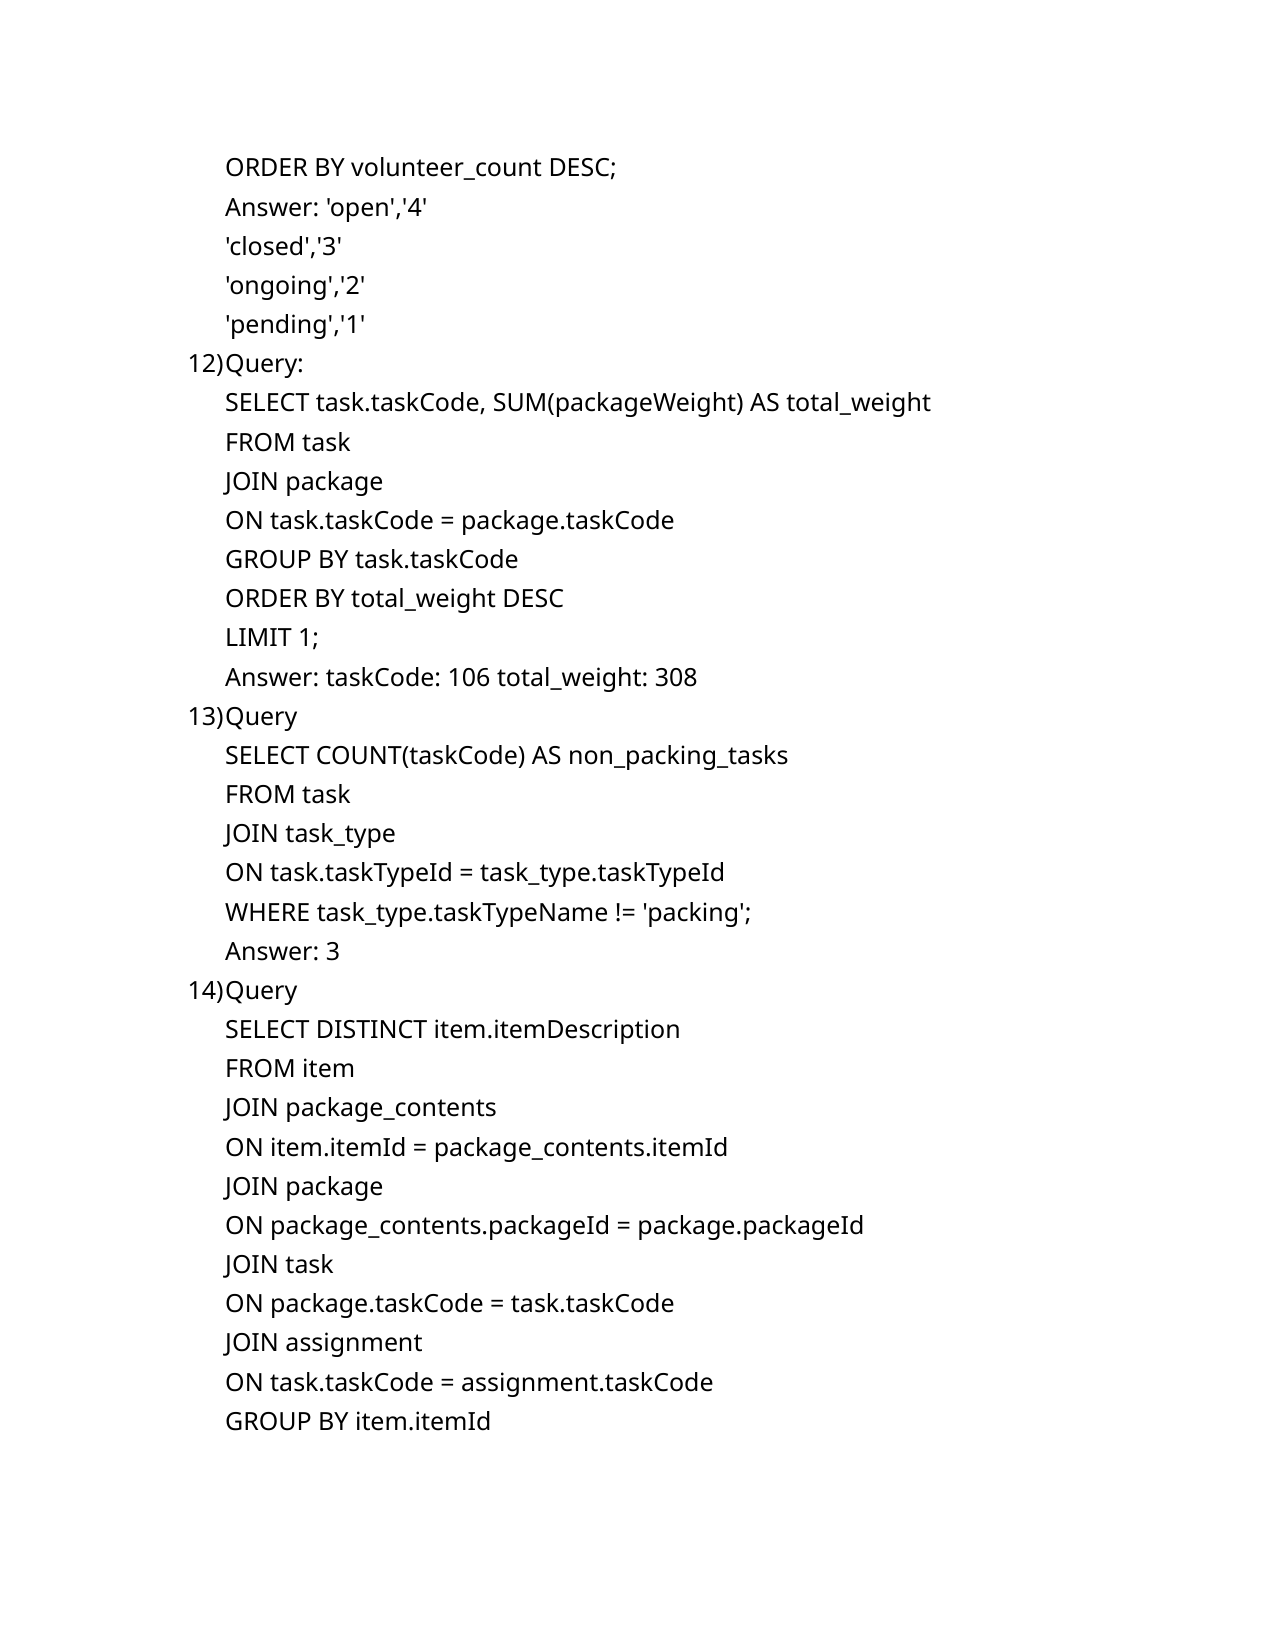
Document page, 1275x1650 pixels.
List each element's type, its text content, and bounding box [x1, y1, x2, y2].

list 'ongoing','2' [225, 267, 1125, 302]
list FROM task [225, 424, 1125, 458]
list Query: [187, 346, 1125, 380]
list FROM task [225, 777, 1125, 811]
list JOIN package [225, 1168, 1125, 1202]
list FROM item [225, 1051, 1125, 1085]
list Query [187, 972, 1125, 1007]
list SELECT COUNT(taskCode) AS non_packing_tasks [225, 737, 1125, 772]
list ON task.taskTypeId = task_type.taskTypeId [225, 855, 1125, 889]
list SELECT DISTINCT item.itemDescription [225, 1012, 1125, 1046]
list ON item.itemId = package_contents.itemId [225, 1129, 1125, 1163]
list ON package_contents.packageId = package.packageId [225, 1207, 1125, 1242]
list JOIN package_contents [225, 1090, 1125, 1124]
list ON package.taskCode = task.taskCode [225, 1286, 1125, 1320]
list GROUP BY item.itemId [225, 1403, 1125, 1437]
list GROUP BY task.taskCode [225, 542, 1125, 576]
list Query [187, 698, 1125, 732]
list 'closed','3' [225, 228, 1125, 262]
list ORDER BY volunteer_count DESC; Answer: 'open','4' [225, 150, 1125, 223]
list LIMIT 1; [225, 620, 1125, 654]
list JOIN assignment [225, 1325, 1125, 1359]
list JOIN package [225, 463, 1125, 497]
list ON task.taskCode = assignment.taskCode [225, 1364, 1125, 1398]
list JOIN task_type [225, 816, 1125, 850]
list WHERE task_type.taskTypeName != 'packing'; [225, 894, 1125, 928]
list 'pending','1' [225, 307, 1125, 341]
list Answer: 3 [225, 933, 1125, 967]
list JOIN task [225, 1247, 1125, 1281]
list ON task.taskCode = package.taskCode [225, 502, 1125, 537]
list ORDER BY total_weight DESC [225, 581, 1125, 615]
list Answer: taskCode: 106 total_weight: 308 [225, 659, 1125, 693]
list SELECT task.taskCode, SUM(packageWeight) AS total_weight [225, 385, 1125, 419]
